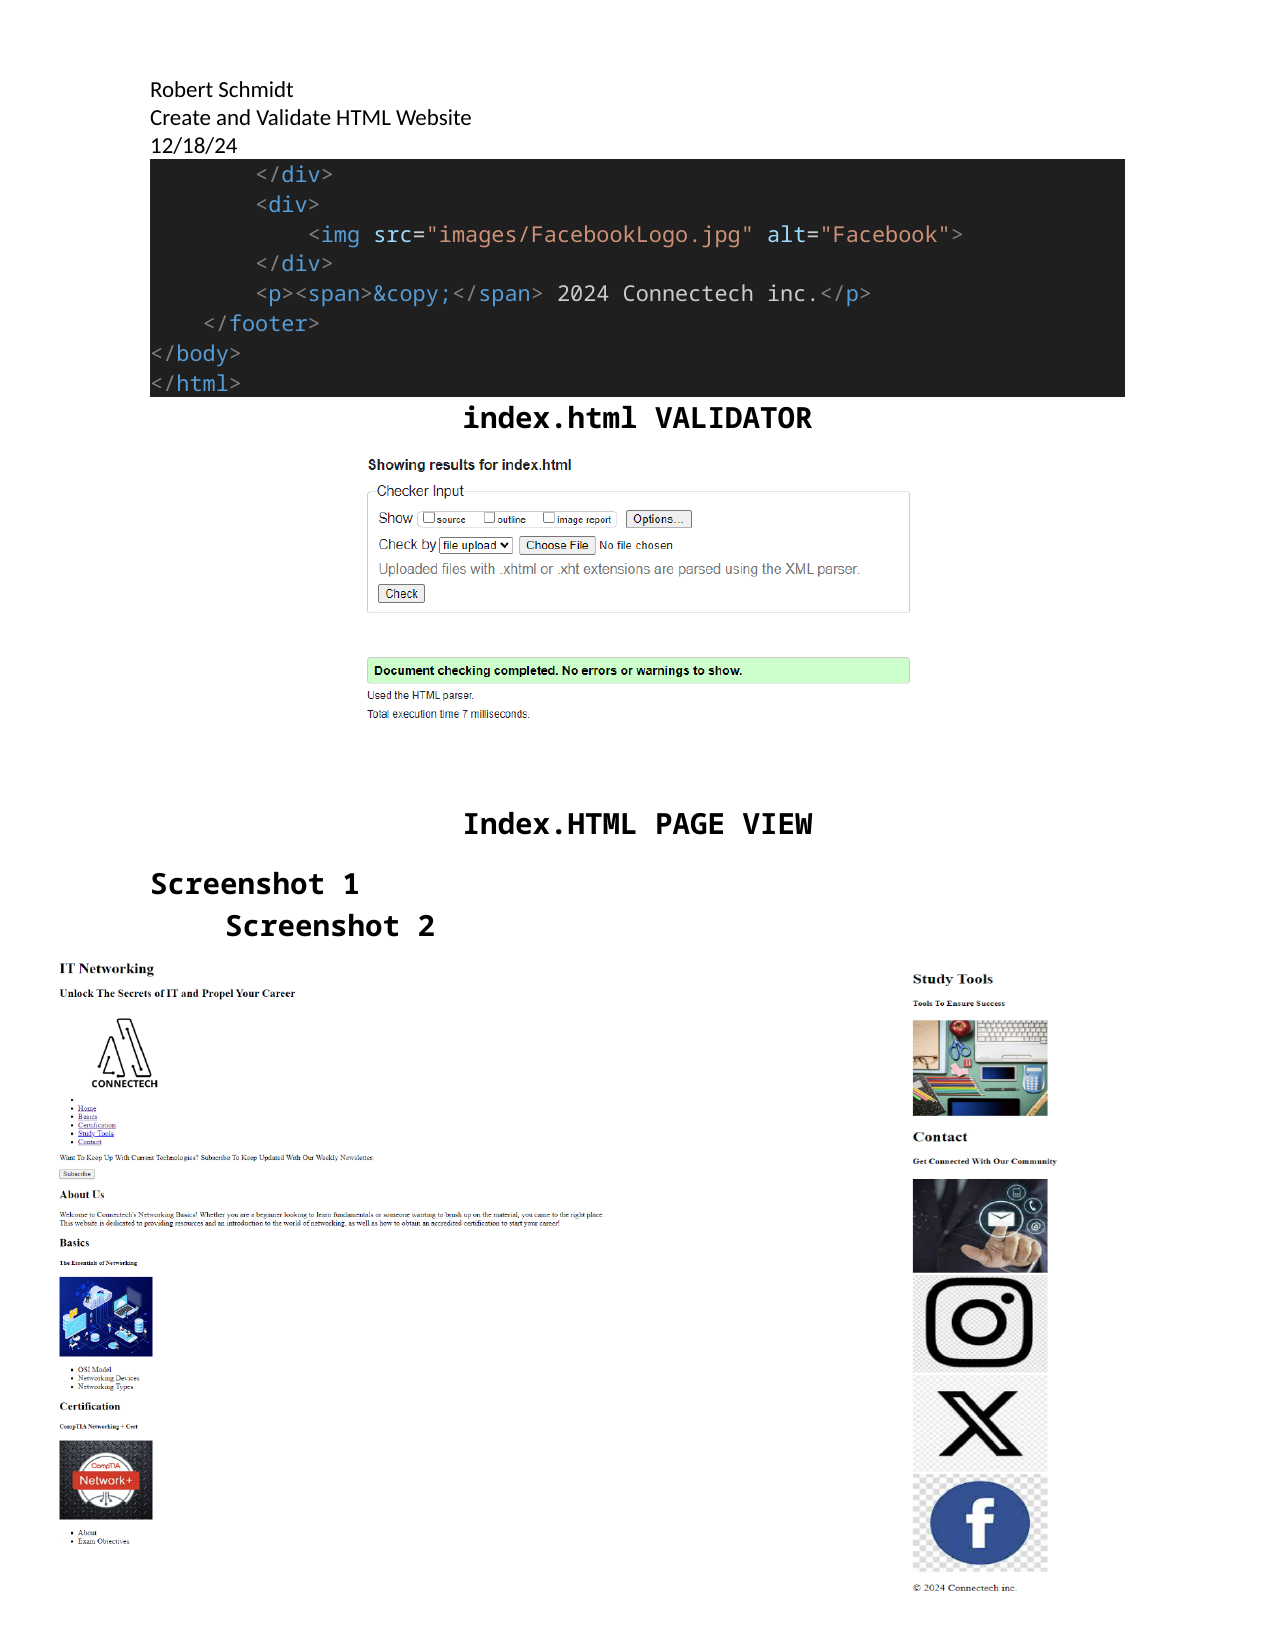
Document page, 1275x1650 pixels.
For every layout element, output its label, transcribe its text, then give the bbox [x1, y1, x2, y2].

text Screenshot 1 Screenshot 2 [150, 863, 1125, 945]
text </div> [150, 159, 1125, 189]
text </html> [150, 368, 1125, 397]
text Index.HTML PAGE VIEW [150, 803, 1125, 843]
text </footer> [150, 308, 1125, 338]
text <p><span>&copy;</span> 2024 Connectech inc.</p> [150, 278, 1125, 308]
text index.html VALIDATOR [150, 397, 1125, 437]
picture [361, 456, 914, 726]
text <img src="images/FacebookLogo.jpg" alt="Facebook"> [150, 219, 1125, 248]
text </div> [150, 248, 1125, 278]
picture [910, 970, 1123, 1592]
text </body> [150, 338, 1125, 368]
text <div> [150, 189, 1125, 219]
picture [54, 958, 620, 1543]
